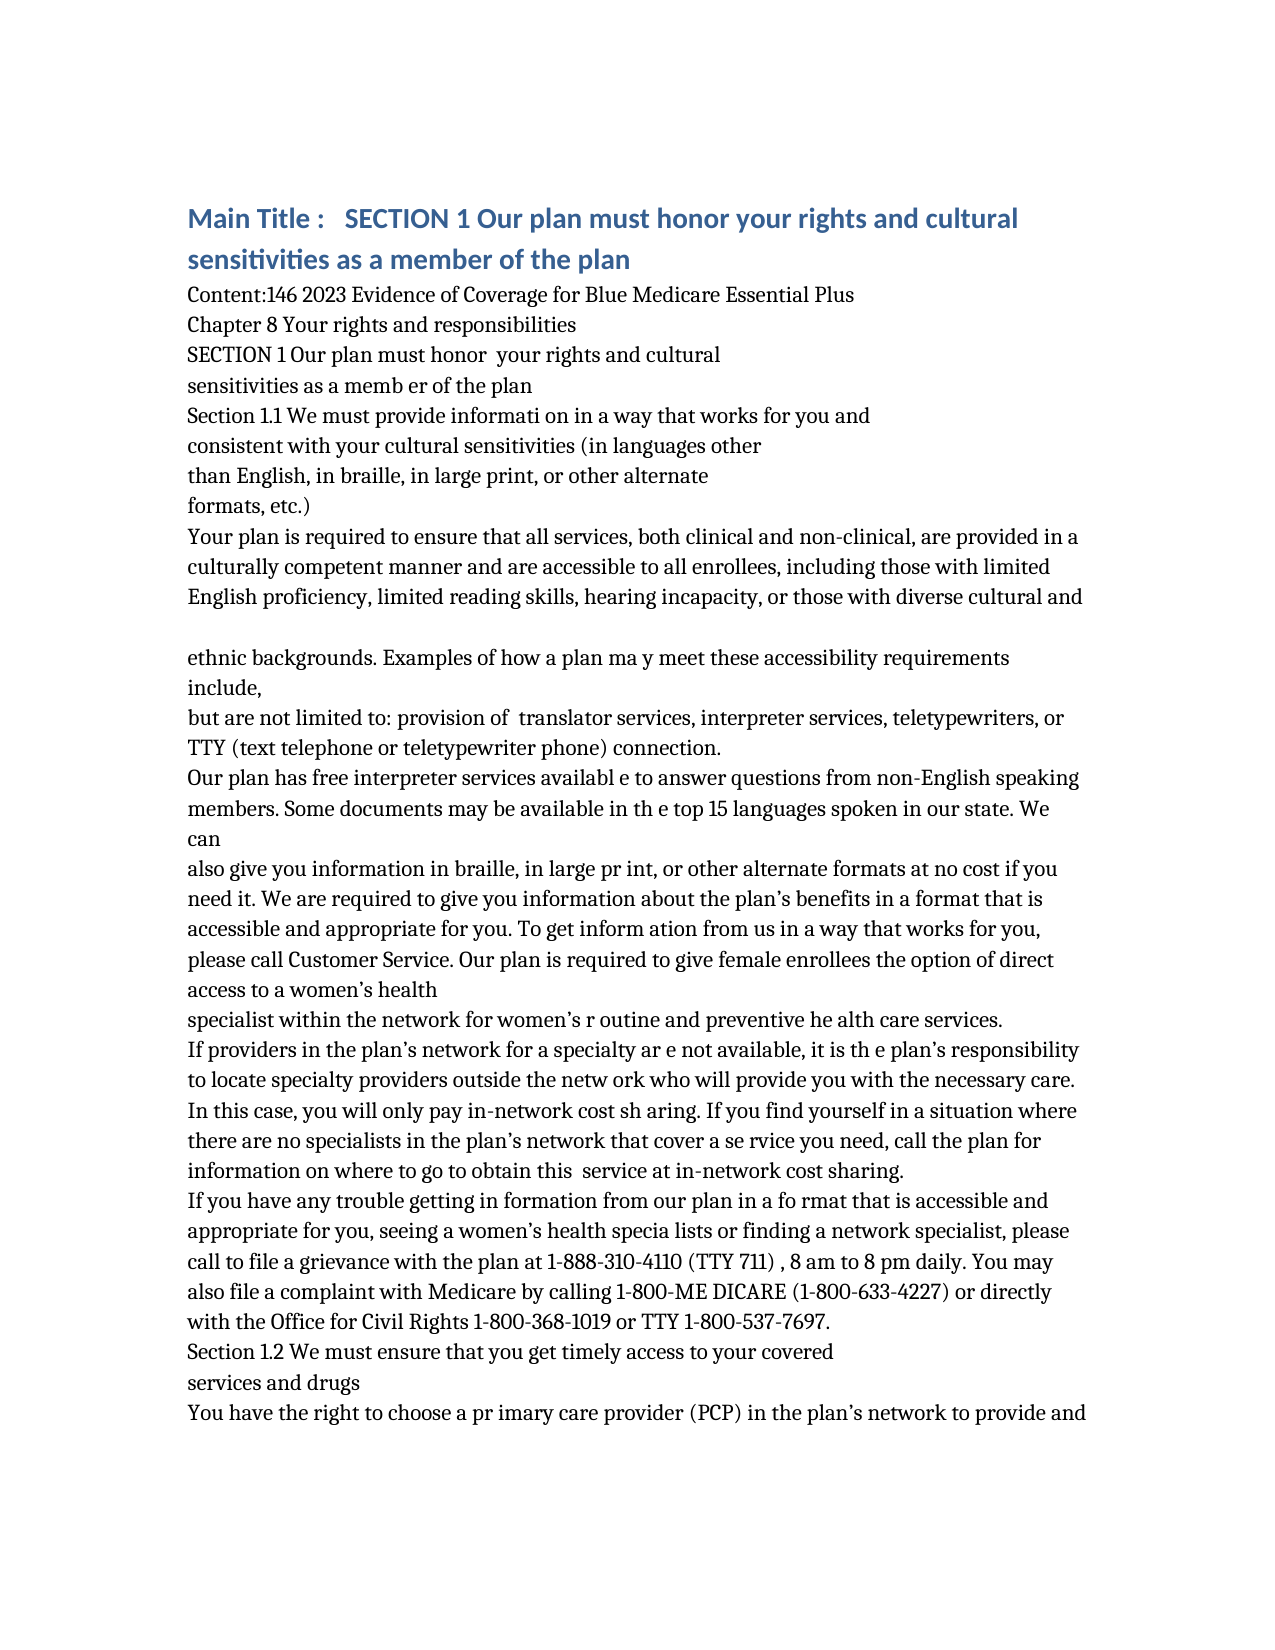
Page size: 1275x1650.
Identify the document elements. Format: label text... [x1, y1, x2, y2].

subtitle Main Title : SECTION 1 Our plan must honor your rights and cultural sensitivities as a member of the plan [187, 200, 1087, 277]
